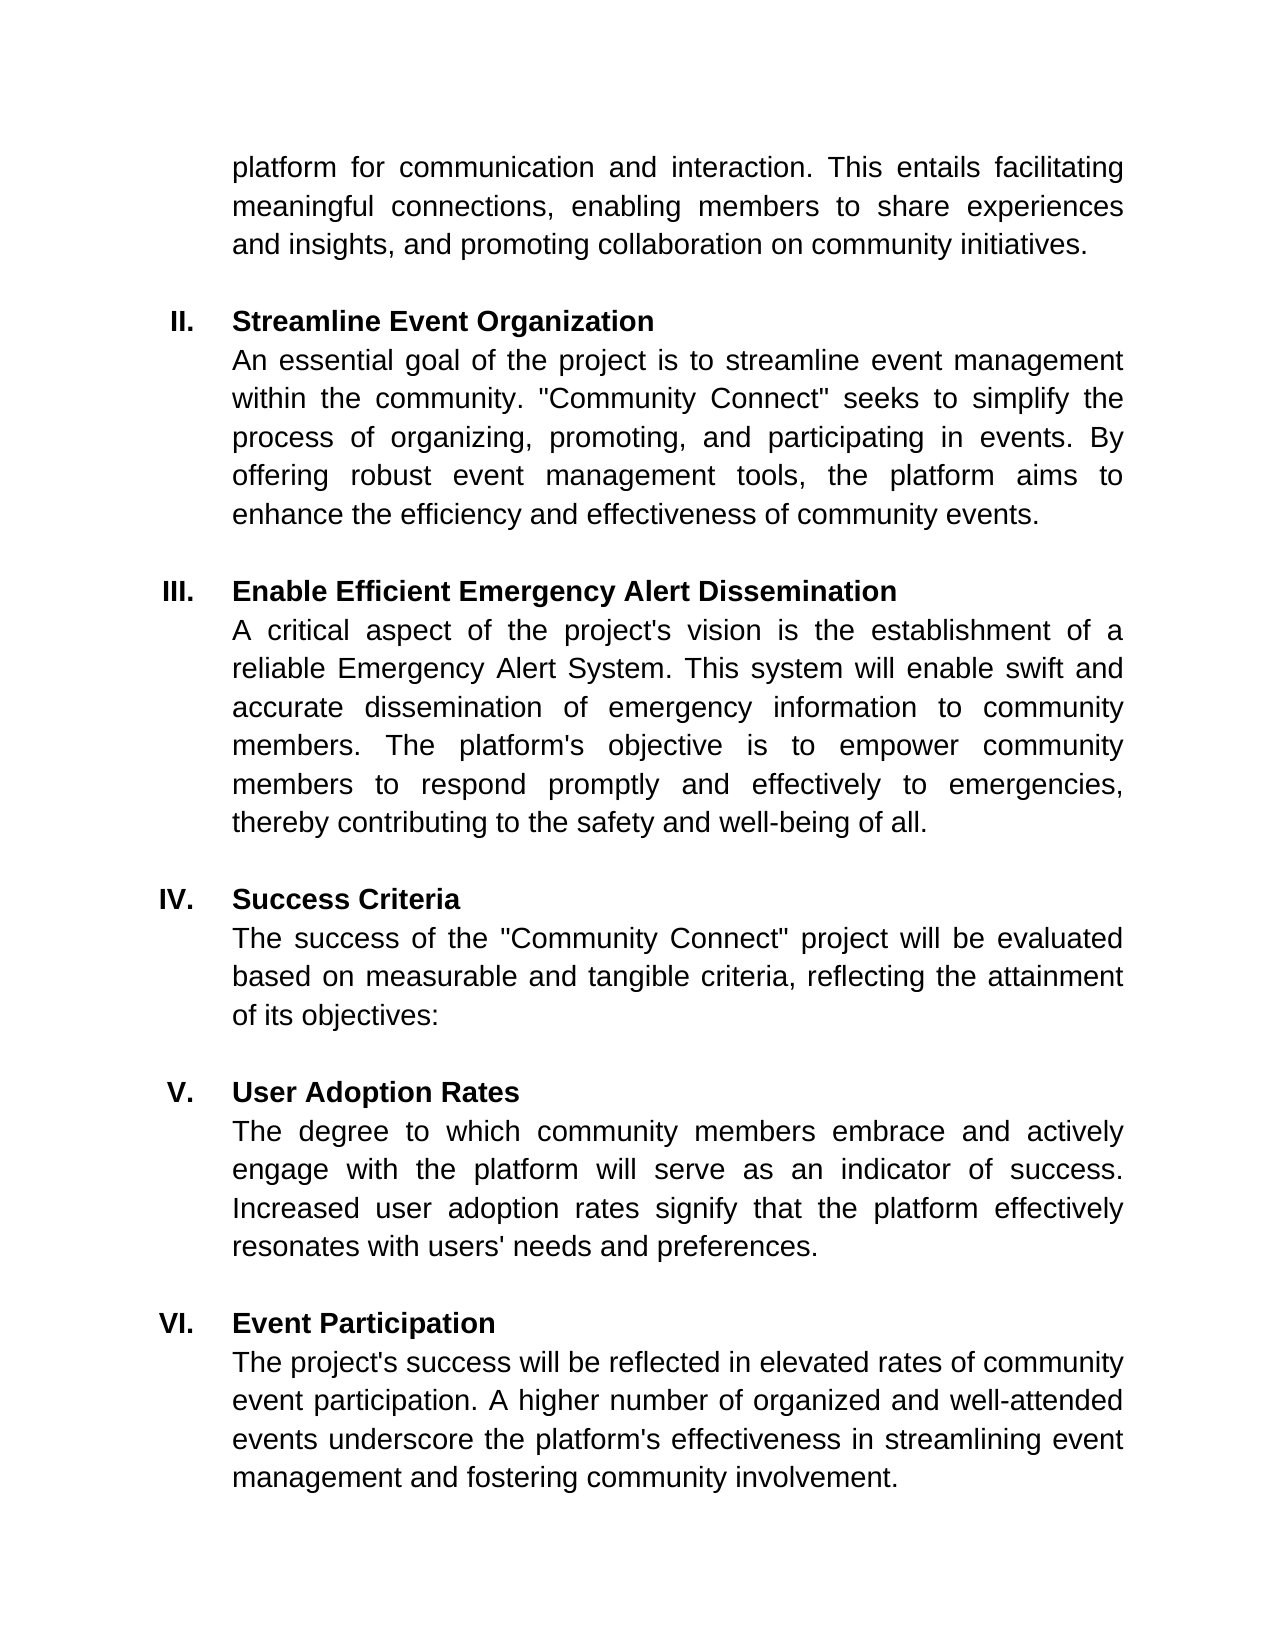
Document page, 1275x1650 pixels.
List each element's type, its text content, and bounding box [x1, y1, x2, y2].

list Streamline Event Organization [194, 304, 1125, 338]
list A critical aspect of the project's vision is the establishment of a reliable Emergency Alert System. This system will enable swift and accurate dissemination of emergency information to community members. The platform's objective is to empower community members to respond promptly and effectively to emergencies, thereby contributing to the safety and well-being of all. [232, 612, 1125, 839]
list The degree to which community members embrace and actively engage with the platform will serve as an indicator of success. Increased user adoption rates signify that the platform effectively resonates with users' needs and preferences. [232, 1113, 1125, 1263]
list The project's success will be reflected in elevated rates of community event participation. A higher number of organized and well-attended events underscore the platform's effectiveness in streamlining event management and fostering community involvement. [232, 1345, 1125, 1494]
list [232, 150, 1125, 261]
list Enable Efficient Emergency Alert Dissemination [194, 574, 1125, 607]
list Event Participation [194, 1306, 1125, 1340]
list Success Criteria [194, 882, 1125, 916]
list The success of the "Community Connect" project will be evaluated based on measurable and tangible criteria, reflecting the attainment of its objectives: [232, 921, 1125, 1031]
list An essential goal of the project is to streamline event management within the community. "Community Connect" seeks to simplify the process of organizing, promoting, and participating in events. By offering robust event management tools, the platform aims to enhance the efficiency and effectiveness of community events. [232, 343, 1125, 530]
list User Adoption Rates [194, 1075, 1125, 1108]
